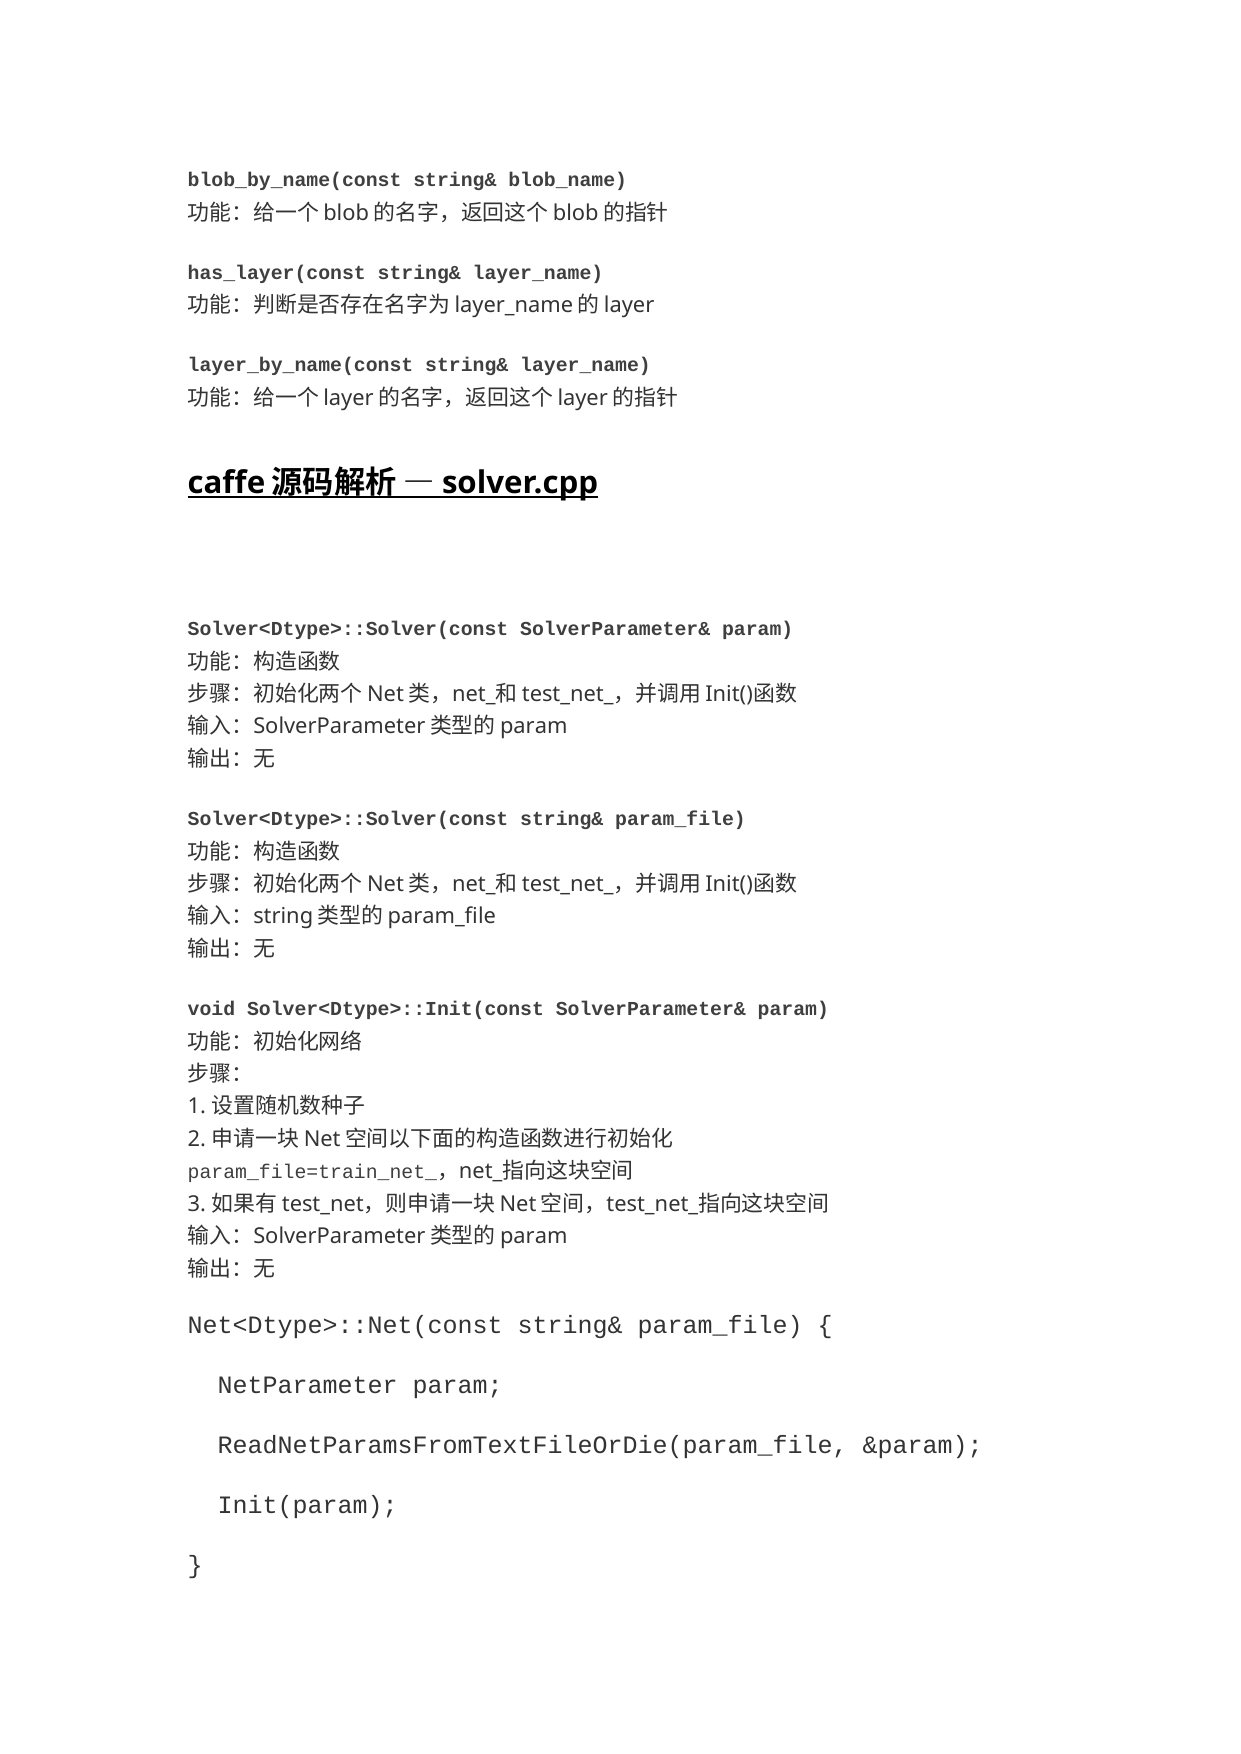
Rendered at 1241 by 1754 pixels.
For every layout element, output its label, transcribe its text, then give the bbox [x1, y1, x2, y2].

text NetParameter param; [187, 1371, 1053, 1403]
text ReadNetParamsFromTextFileOrDie(param_file, &param); [187, 1431, 1053, 1463]
text has_layer(const string& layer_name) 功能：判断是否存在名字为layer_name的layer [187, 254, 1053, 319]
subtitle caffe源码解析 — solver.cpp [187, 447, 1053, 512]
text Net<Dtype>::Net(const string& param_file) { [187, 1311, 1053, 1343]
text void Solver<Dtype>::Init(const SolverParameter& param) 功能：初始化网络 步骤： 1. 设置随机数种子 2. 申请一块Net空间以下面的构造函数进行初始化 param_file=train_net_，net_指向这块空间 3. 如果有test_net，则申请一块Net空间，test_net_指向这块空间 输入：SolverParameter类型的param 输出：无 [187, 991, 1053, 1283]
text Solver<Dtype>::Solver(const SolverParameter& param) 功能：构造函数 步骤：初始化两个Net类，net_和test_net_，并调用Init()函数 输入：SolverParameter类型的param 输出：无 [187, 611, 1053, 773]
text Solver<Dtype>::Solver(const string& param_file) 功能：构造函数 步骤：初始化两个Net类，net_和test_net_，并调用Init()函数 输入：string类型的param_file 输出：无 [187, 801, 1053, 963]
text Init(param); [187, 1491, 1053, 1523]
text blob_by_name(const string& blob_name) 功能：给一个blob的名字，返回这个blob的指针 [187, 162, 1053, 227]
text } [187, 1551, 1053, 1583]
text layer_by_name(const string& layer_name) 功能：给一个layer的名字，返回这个layer的指针 [187, 347, 1053, 412]
